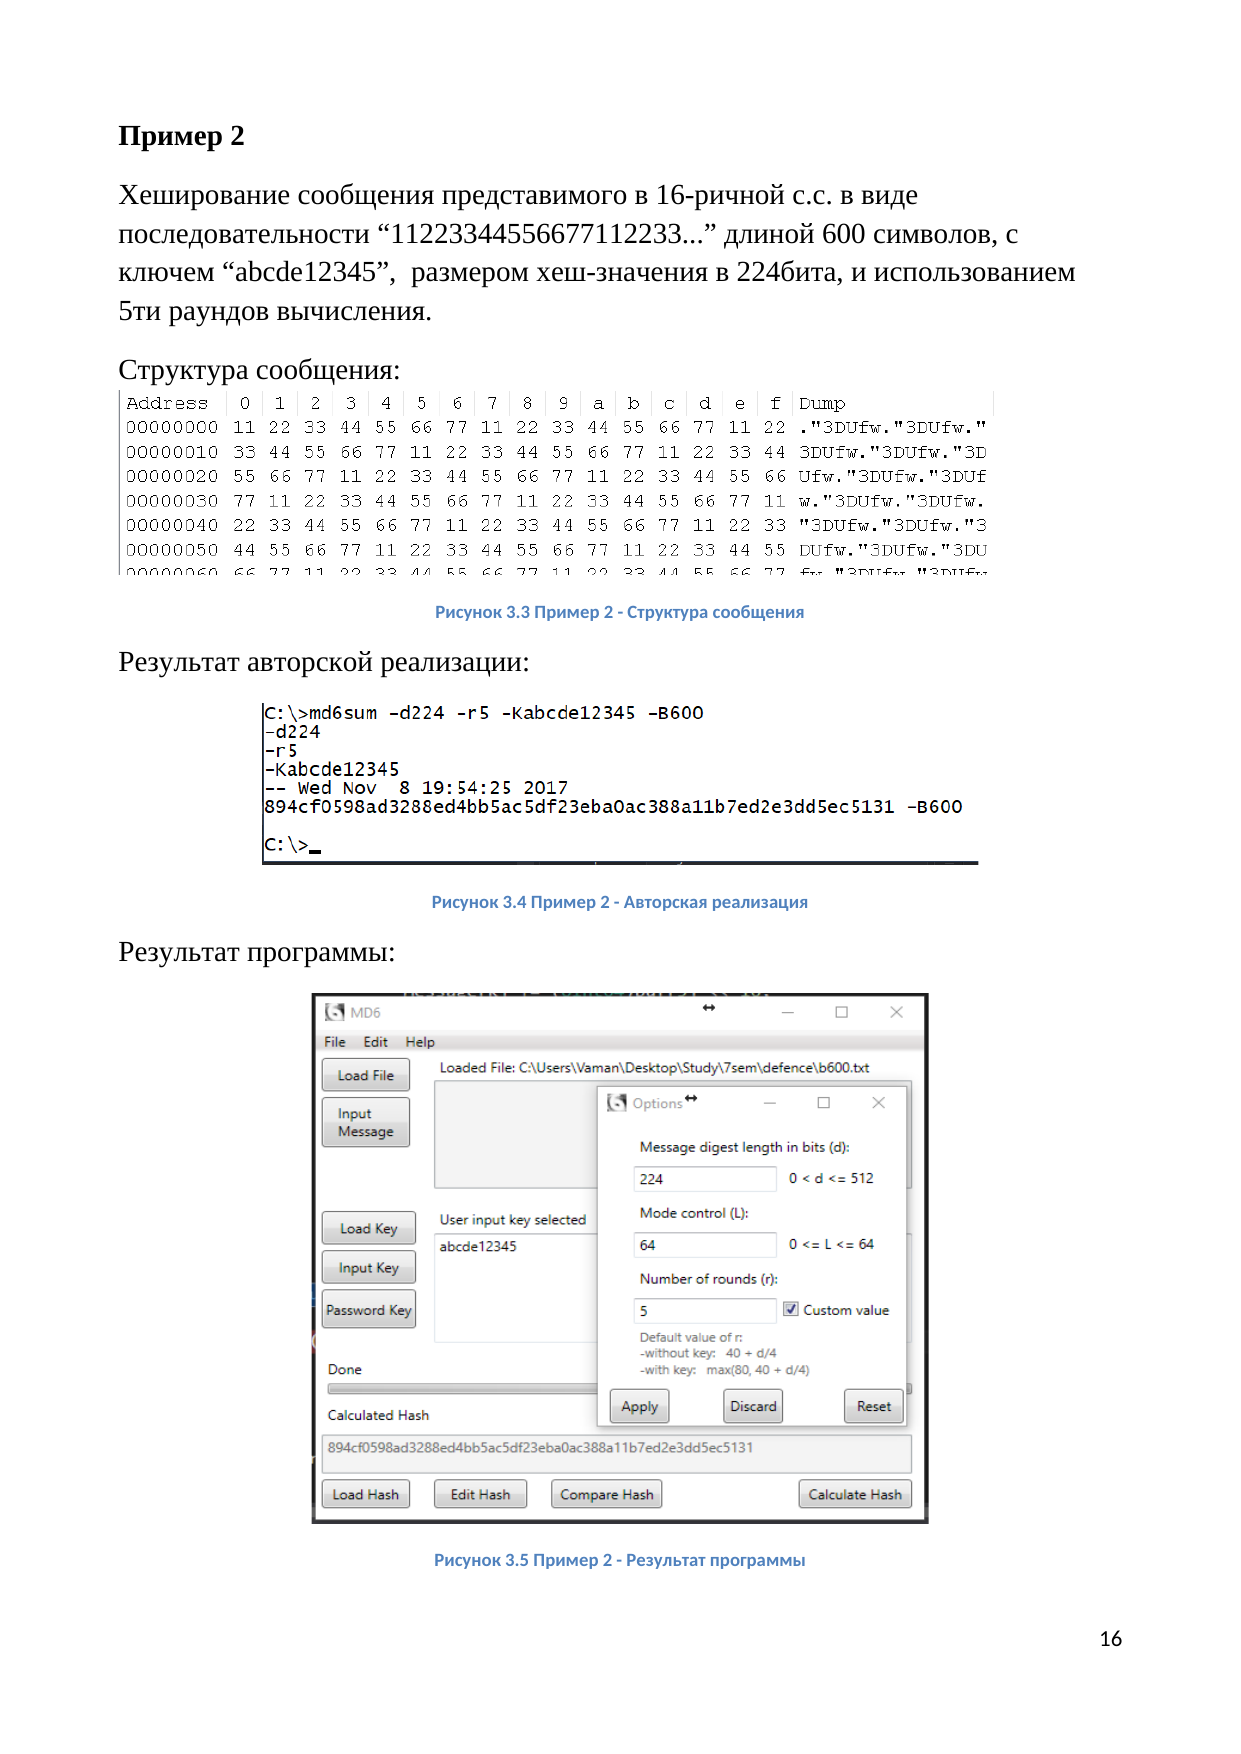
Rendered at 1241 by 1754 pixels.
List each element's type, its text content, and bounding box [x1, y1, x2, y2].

text Результат программы: [118, 934, 1122, 967]
text Результат авторской реализации: [118, 644, 1122, 677]
picture [262, 703, 979, 865]
picture [311, 993, 929, 1524]
text Рисунок 3.3 Пример 2 - Структура сообщения [118, 600, 1122, 623]
text Рисунок 3.4 Пример 2 - Авторская реализация [118, 890, 1122, 913]
text Рисунок 3.5 Пример 2 - Результат программы [118, 1548, 1122, 1571]
text Пример 2 [118, 118, 1122, 152]
picture [118, 390, 995, 575]
